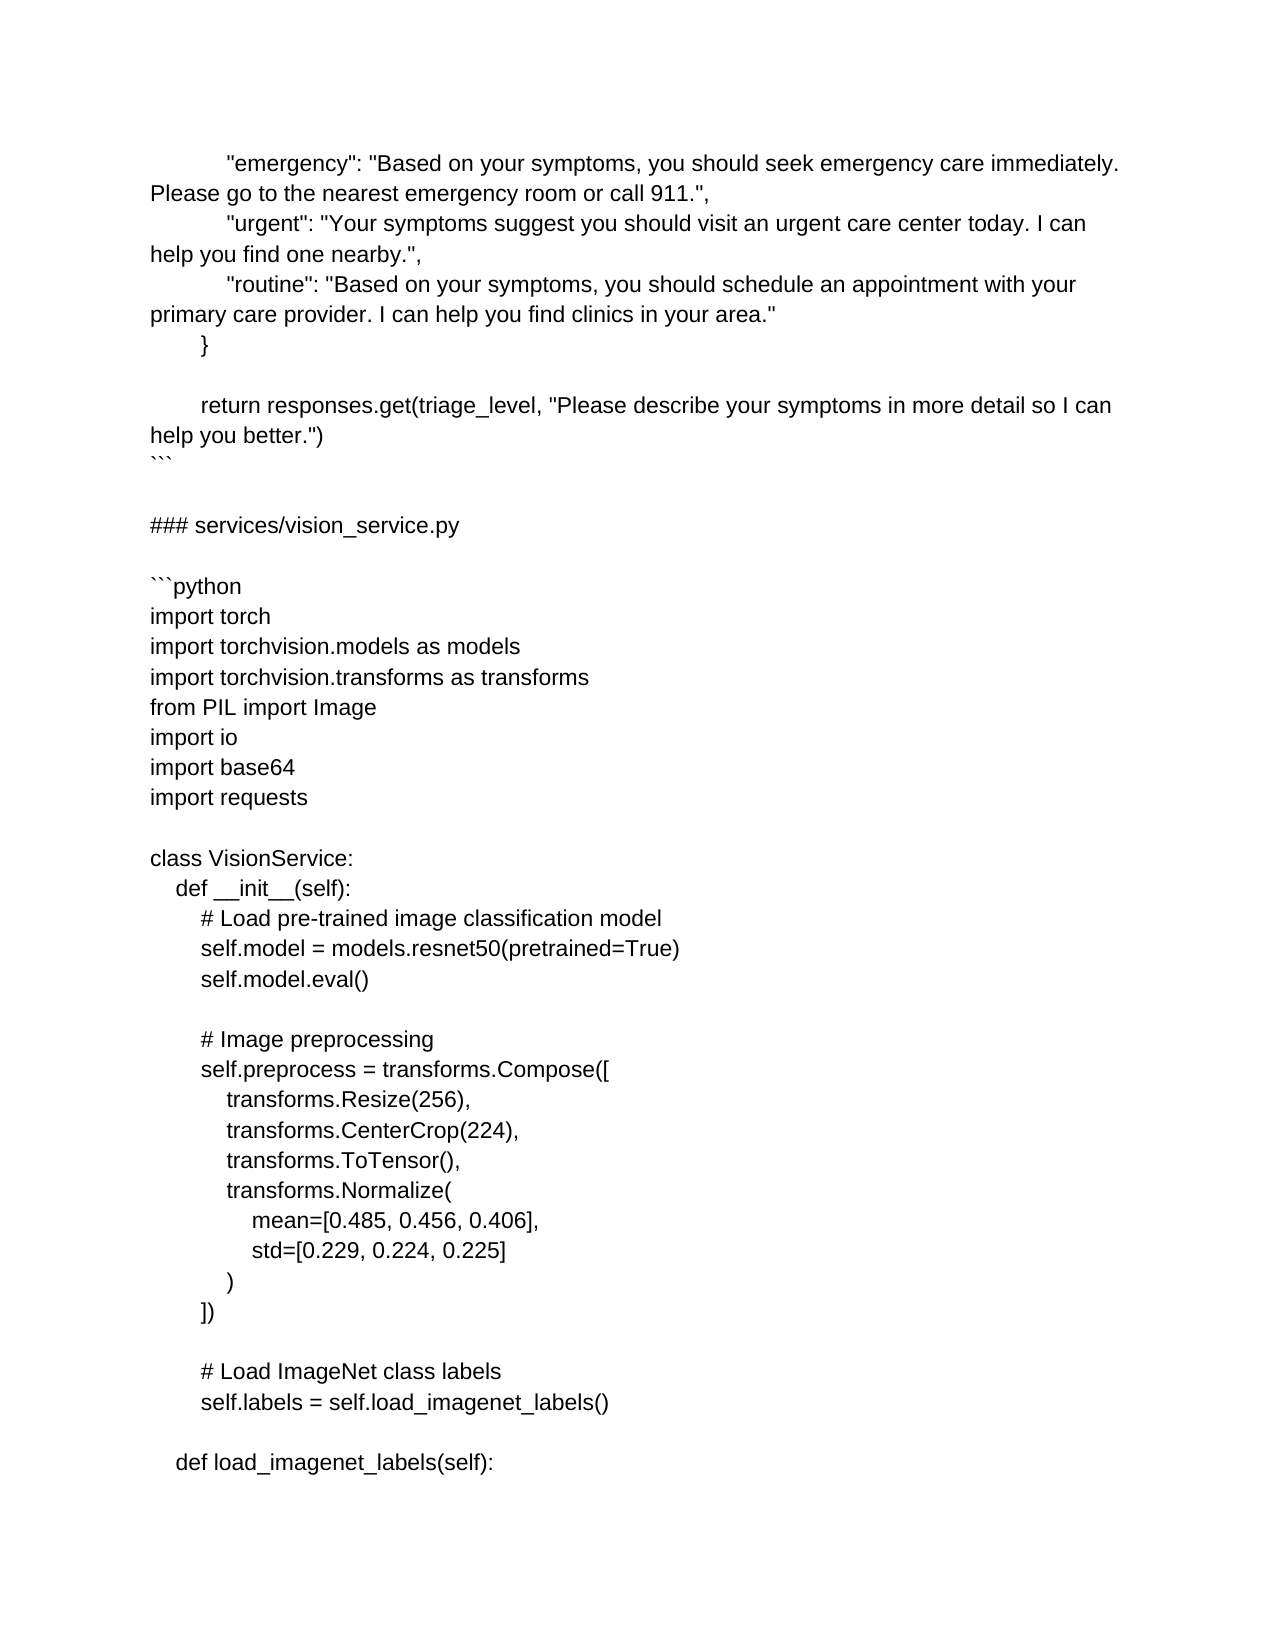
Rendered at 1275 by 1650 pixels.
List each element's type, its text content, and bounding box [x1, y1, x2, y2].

text class VisionService: [150, 845, 1125, 871]
text # Load ImageNet class labels [150, 1358, 1125, 1385]
text import torchvision.models as models [150, 633, 1125, 660]
text import torchvision.transforms as transforms [150, 663, 1125, 690]
text mean=[0.485, 0.456, 0.406], [150, 1207, 1125, 1234]
text transforms.Resize(256), [150, 1086, 1125, 1113]
text transforms.CenterCrop(224), [150, 1117, 1125, 1143]
text import io [150, 724, 1125, 750]
text ### services/vision_service.py [150, 512, 1125, 539]
text "urgent": "Your symptoms suggest you should visit an urgent care center today. I can help you find one nearby.", [150, 210, 1125, 267]
text ]) [150, 1298, 1125, 1324]
text self.preprocess = transforms.Compose([ [150, 1056, 1125, 1083]
text import requests [150, 784, 1125, 811]
text } [150, 331, 1125, 358]
text "emergency": "Based on your symptoms, you should seek emergency care immediately. Please go to the nearest emergency room or call 911.", [150, 150, 1125, 207]
text std=[0.229, 0.224, 0.225] [150, 1237, 1125, 1264]
text return responses.get(triage_level, "Please describe your symptoms in more detail so I can help you better.") [150, 392, 1125, 448]
text def __init__(self): [150, 875, 1125, 901]
text ```python [150, 573, 1125, 599]
text transforms.ToTensor(), [150, 1147, 1125, 1173]
text transforms.Normalize( [150, 1177, 1125, 1203]
text "routine": "Based on your symptoms, you should schedule an appointment with your primary care provider. I can help you find clinics in your area." [150, 271, 1125, 327]
text self.labels = self.load_imagenet_labels() [150, 1388, 1125, 1415]
text from PIL import Image [150, 694, 1125, 720]
text def load_imagenet_labels(self): [150, 1449, 1125, 1475]
text self.model = models.resnet50(pretrained=True) [150, 935, 1125, 962]
text ``` [150, 452, 1125, 478]
text ) [150, 1268, 1125, 1294]
text # Load pre-trained image classification model [150, 905, 1125, 932]
text import base64 [150, 754, 1125, 781]
text # Image preprocessing [150, 1026, 1125, 1052]
text import torch [150, 603, 1125, 629]
text self.model.eval() [150, 966, 1125, 992]
